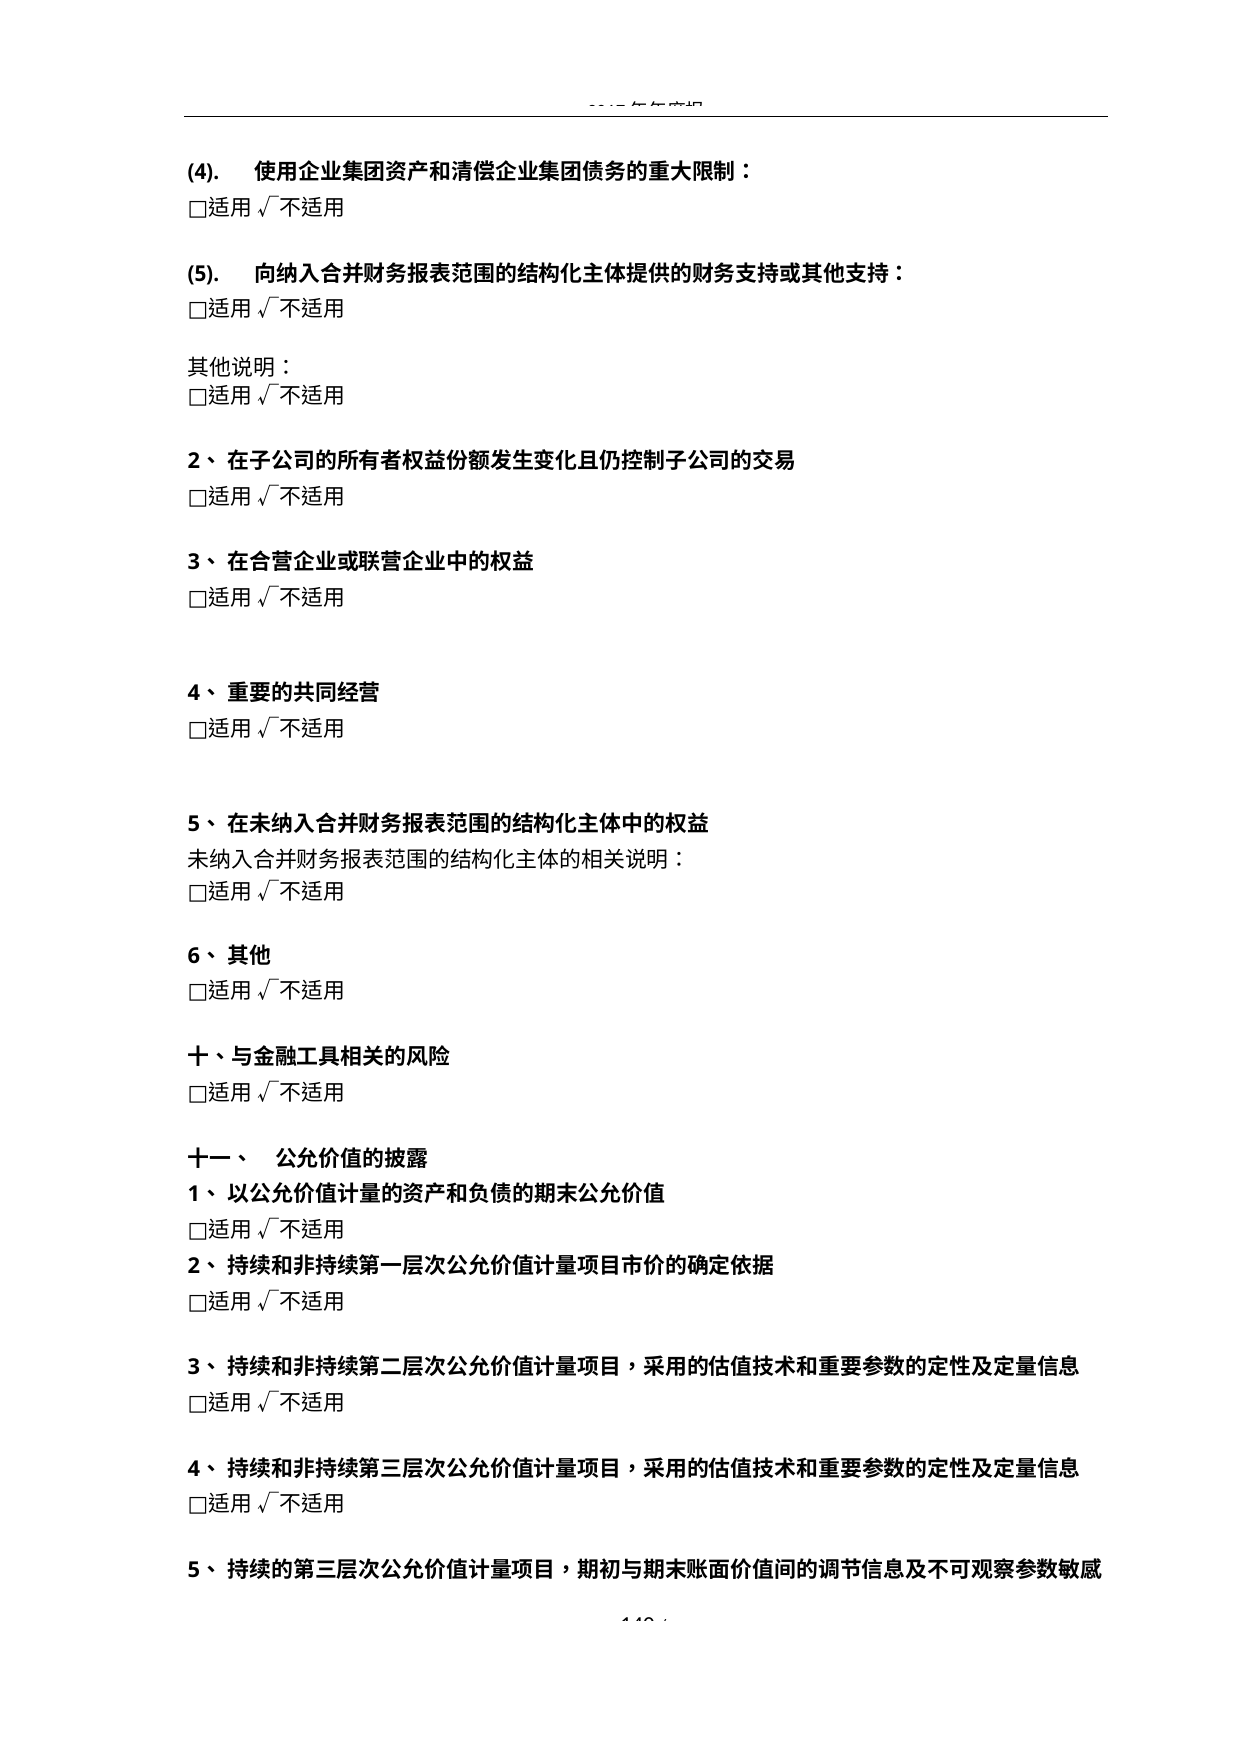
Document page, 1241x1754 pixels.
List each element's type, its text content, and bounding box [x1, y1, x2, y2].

subtitle 6、 其他 [187, 940, 1121, 970]
text □适用 √不适用 [187, 1214, 1121, 1244]
text □适用 √不适用 [187, 192, 1121, 222]
subtitle 3、 在合营企业或联营企业中的权益 [187, 546, 1121, 576]
subtitle 1、 以公允价值计量的资产和负债的期末公允价值 [187, 1178, 1121, 1208]
subtitle 十一、 公允价值的披露 [187, 1143, 1121, 1172]
subtitle 3、 持续和非持续第二层次公允价值计量项目，采用的估值技术和重要参数的定性及定量信息 [187, 1351, 1121, 1381]
text □适用 √不适用 [187, 1488, 1121, 1518]
subtitle (5). 向纳入合并财务报表范围的结构化主体提供的财务支持或其他支持： [187, 257, 1121, 287]
subtitle 4、 持续和非持续第三层次公允价值计量项目，采用的估值技术和重要参数的定性及定量信息 [187, 1452, 1121, 1482]
text □适用 √不适用 [187, 880, 1121, 904]
text □适用 √不适用 [187, 381, 1121, 409]
text 5、 在未纳入合并财务报表范围的结构化主体中的权益 未纳入合并财务报表范围的结构化主体的相关说明： [187, 808, 716, 874]
text □适用 √不适用 [187, 713, 1121, 743]
text □适用 √不适用 [187, 976, 1121, 1005]
subtitle 4、 重要的共同经营 [187, 677, 1121, 707]
subtitle (4). 使用企业集团资产和清偿企业集团债务的重大限制： [187, 156, 1121, 186]
text □适用 √不适用 [187, 1387, 1121, 1417]
text □适用 √不适用 [187, 582, 1121, 612]
subtitle 2、 持续和非持续第一层次公允价值计量项目市价的确定依据 [187, 1250, 1121, 1279]
text □适用 √不适用 [187, 1286, 1121, 1315]
text □适用 √不适用 [187, 293, 1121, 323]
subtitle 2、 在子公司的所有者权益份额发生变化且仍控制子公司的交易 [187, 445, 1121, 475]
subtitle 十、与金融工具相关的风险 [187, 1041, 1121, 1071]
text □适用 √不适用 [187, 1077, 1121, 1107]
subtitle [187, 1554, 1109, 1583]
text □适用 √不适用 [187, 481, 1121, 511]
text 其他说明： [187, 352, 1121, 381]
